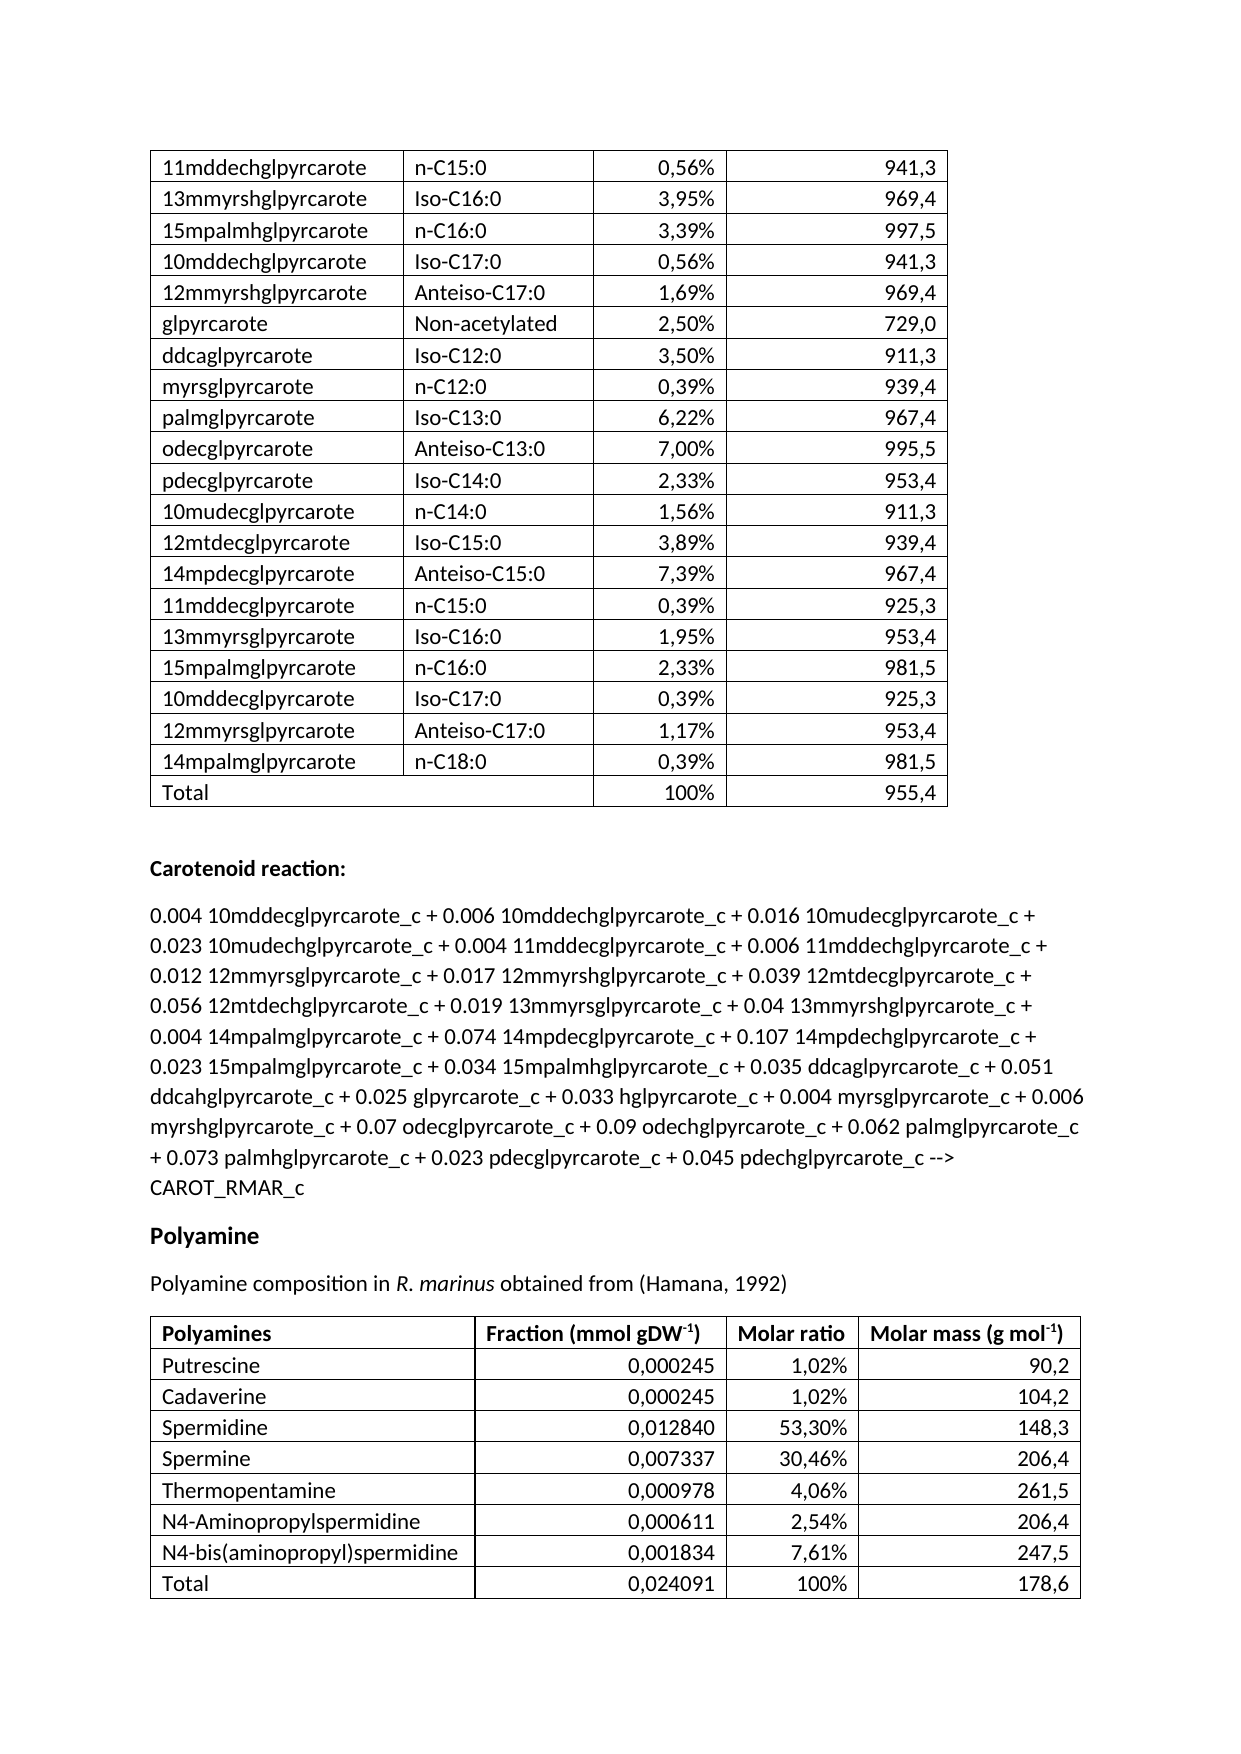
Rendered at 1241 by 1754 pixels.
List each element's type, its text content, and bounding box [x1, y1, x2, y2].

table_cell 953,4 [727, 620, 947, 650]
table_cell 3,89% [594, 526, 726, 556]
table_cell 11mddechglpyrcarote [151, 151, 403, 181]
table_cell 967,4 [727, 401, 947, 431]
table_cell 13mmyrsglpyrcarote [151, 620, 403, 650]
table_cell 12mtdecglpyrcarote [151, 526, 403, 556]
table_cell Iso-C17:0 [404, 682, 593, 712]
table_cell 3,39% [594, 214, 726, 244]
table_cell 206,4 [859, 1505, 1080, 1535]
table_cell Anteiso-C17:0 [404, 276, 593, 306]
table_cell 100% [594, 776, 726, 806]
table_cell 7,39% [594, 557, 726, 587]
table_cell Putrescine [151, 1349, 474, 1379]
table_cell 0,007337 [476, 1442, 726, 1472]
table_cell Anteiso-C15:0 [404, 557, 593, 587]
table_cell 0,001834 [476, 1536, 726, 1566]
table_cell 1,02% [727, 1349, 858, 1379]
table_cell glpyrcarote [151, 307, 403, 337]
table_cell 939,4 [727, 370, 947, 400]
text 0.004 10mddecglpyrcarote_c + 0.006 10mddechglpyrcarote_c + 0.016 10mudecglpyrcarote_c + 0.023 10mudechglpyrcarote_c + 0.004 11mddecglpyrcarote_c + 0.006 11mddechglpyrcarote_c + 0.012 12mmyrsglpyrcarote_c + 0.017 12mmyrshglpyrcarote_c + 0.039 12mtdecglpyrcarote_c + 0.056 12mtdechglpyrcarote_c + 0.019 13mmyrsglpyrcarote_c + 0.04 13mmyrshglpyrcarote_c + 0.004 14mpalmglpyrcarote_c + 0.074 14mpdecglpyrcarote_c + 0.107 14mpdechglpyrcarote_c + 0.023 15mpalmglpyrcarote_c + 0.034 15mpalmhglpyrcarote_c + 0.035 ddcaglpyrcarote_c + 0.051 ddcahglpyrcarote_c + 0.025 glpyrcarote_c + 0.033 hglpyrcarote_c + 0.004 myrsglpyrcarote_c + 0.006 myrshglpyrcarote_c + 0.07 odecglpyrcarote_c + 0.09 odechglpyrcarote_c + 0.062 palmglpyrcarote_c + 0.073 palmhglpyrcarote_c + 0.023 pdecglpyrcarote_c + 0.045 pdechglpyrcarote_c --> CAROT_RMAR_c [150, 901, 1090, 1201]
table_cell 4,06% [727, 1474, 858, 1504]
table_cell 13mmyrshglpyrcarote [151, 182, 403, 212]
table_cell Anteiso-C17:0 [404, 714, 593, 744]
table_cell 7,00% [594, 432, 726, 462]
table_cell 729,0 [727, 307, 947, 337]
table_cell 925,3 [727, 682, 947, 712]
table_cell 925,3 [727, 589, 947, 619]
table_cell 148,3 [859, 1411, 1080, 1441]
table_cell n-C16:0 [404, 214, 593, 244]
table_header Molar ratio [727, 1317, 858, 1347]
table_cell 995,5 [727, 432, 947, 462]
table_cell 11mddecglpyrcarote [151, 589, 403, 619]
table_cell 981,5 [727, 651, 947, 681]
table_cell 0,000611 [476, 1505, 726, 1535]
table_cell 14mpalmglpyrcarote [151, 745, 403, 775]
table_cell 100% [727, 1567, 858, 1597]
table_cell 953,4 [727, 464, 947, 494]
table_cell 12mmyrsglpyrcarote [151, 714, 403, 744]
table_cell Total [151, 1567, 474, 1597]
table_cell n-C18:0 [404, 745, 593, 775]
table_cell 997,5 [727, 214, 947, 244]
table_cell 0,024091 [476, 1567, 726, 1597]
table_cell n-C14:0 [404, 495, 593, 525]
table_cell 981,5 [727, 745, 947, 775]
table_cell 1,56% [594, 495, 726, 525]
table_cell 10mddecglpyrcarote [151, 682, 403, 712]
table_cell 0,39% [594, 682, 726, 712]
table_cell 3,95% [594, 182, 726, 212]
table_cell 10mddechglpyrcarote [151, 245, 403, 275]
table_cell Iso-C12:0 [404, 339, 593, 369]
table_cell Thermopentamine [151, 1474, 474, 1504]
table_cell Spermine [151, 1442, 474, 1472]
table_cell 2,33% [594, 464, 726, 494]
table_cell Spermidine [151, 1411, 474, 1441]
table_cell n-C16:0 [404, 651, 593, 681]
table_cell n-C12:0 [404, 370, 593, 400]
text Polyamine composition in R. marinus obtained from (Hamana, 1992) [150, 1269, 1090, 1297]
table_cell 0,000245 [476, 1380, 726, 1410]
table_cell 941,3 [727, 245, 947, 275]
table_cell 30,46% [727, 1442, 858, 1472]
table_cell 911,3 [727, 495, 947, 525]
table_cell 2,54% [727, 1505, 858, 1535]
table_cell 0,39% [594, 589, 726, 619]
table_cell 178,6 [859, 1567, 1080, 1597]
table_cell 967,4 [727, 557, 947, 587]
table_cell 15mpalmhglpyrcarote [151, 214, 403, 244]
table_cell myrsglpyrcarote [151, 370, 403, 400]
table_cell Non-acetylated [404, 307, 593, 337]
table_cell 2,33% [594, 651, 726, 681]
table_cell palmglpyrcarote [151, 401, 403, 431]
table_cell Iso-C14:0 [404, 464, 593, 494]
table_cell N4-Aminopropylspermidine [151, 1505, 474, 1535]
table_cell Iso-C17:0 [404, 245, 593, 275]
table_cell 2,50% [594, 307, 726, 337]
table_cell Anteiso-C13:0 [404, 432, 593, 462]
table_cell 206,4 [859, 1442, 1080, 1472]
table_cell Iso-C16:0 [404, 182, 593, 212]
table_cell 1,95% [594, 620, 726, 650]
table_cell 104,2 [859, 1380, 1080, 1410]
table_cell 261,5 [859, 1474, 1080, 1504]
table_cell 941,3 [727, 151, 947, 181]
table_cell 247,5 [859, 1536, 1080, 1566]
table_cell 911,3 [727, 339, 947, 369]
table_cell 969,4 [727, 182, 947, 212]
table_cell 14mpdecglpyrcarote [151, 557, 403, 587]
table_cell 3,50% [594, 339, 726, 369]
table_cell 7,61% [727, 1536, 858, 1566]
table_header Polyamines [151, 1317, 474, 1347]
table_cell 0,000978 [476, 1474, 726, 1504]
text Carotenoid reaction: [150, 854, 1090, 882]
table_cell n-C15:0 [404, 589, 593, 619]
table_cell 0,012840 [476, 1411, 726, 1441]
table_cell 953,4 [727, 714, 947, 744]
table_cell Iso-C13:0 [404, 401, 593, 431]
table_cell Cadaverine [151, 1380, 474, 1410]
table_header Molar mass (g mol-1) [859, 1317, 1080, 1347]
table_cell 90,2 [859, 1349, 1080, 1379]
table_cell n-C15:0 [404, 151, 593, 181]
table_cell Total [151, 776, 593, 806]
table_cell 12mmyrshglpyrcarote [151, 276, 403, 306]
table_cell 6,22% [594, 401, 726, 431]
table_cell 939,4 [727, 526, 947, 556]
table_cell N4-bis(aminopropyl)spermidine [151, 1536, 474, 1566]
table_cell 1,17% [594, 714, 726, 744]
table_header Fraction (mmol gDW-1) [476, 1317, 726, 1347]
table_cell 0,39% [594, 745, 726, 775]
table_cell Iso-C15:0 [404, 526, 593, 556]
table_cell Iso-C16:0 [404, 620, 593, 650]
table_cell 10mudecglpyrcarote [151, 495, 403, 525]
table_cell 1,69% [594, 276, 726, 306]
table_cell 0,39% [594, 370, 726, 400]
table_cell 53,30% [727, 1411, 858, 1441]
table_cell 1,02% [727, 1380, 858, 1410]
table_cell 955,4 [727, 776, 947, 806]
text Polyamine [150, 1220, 1090, 1250]
table_cell 0,56% [594, 151, 726, 181]
table_cell ddcaglpyrcarote [151, 339, 403, 369]
table_cell 0,000245 [476, 1349, 726, 1379]
table_cell 15mpalmglpyrcarote [151, 651, 403, 681]
table_cell 0,56% [594, 245, 726, 275]
table_cell pdecglpyrcarote [151, 464, 403, 494]
table_cell 969,4 [727, 276, 947, 306]
table_cell odecglpyrcarote [151, 432, 403, 462]
